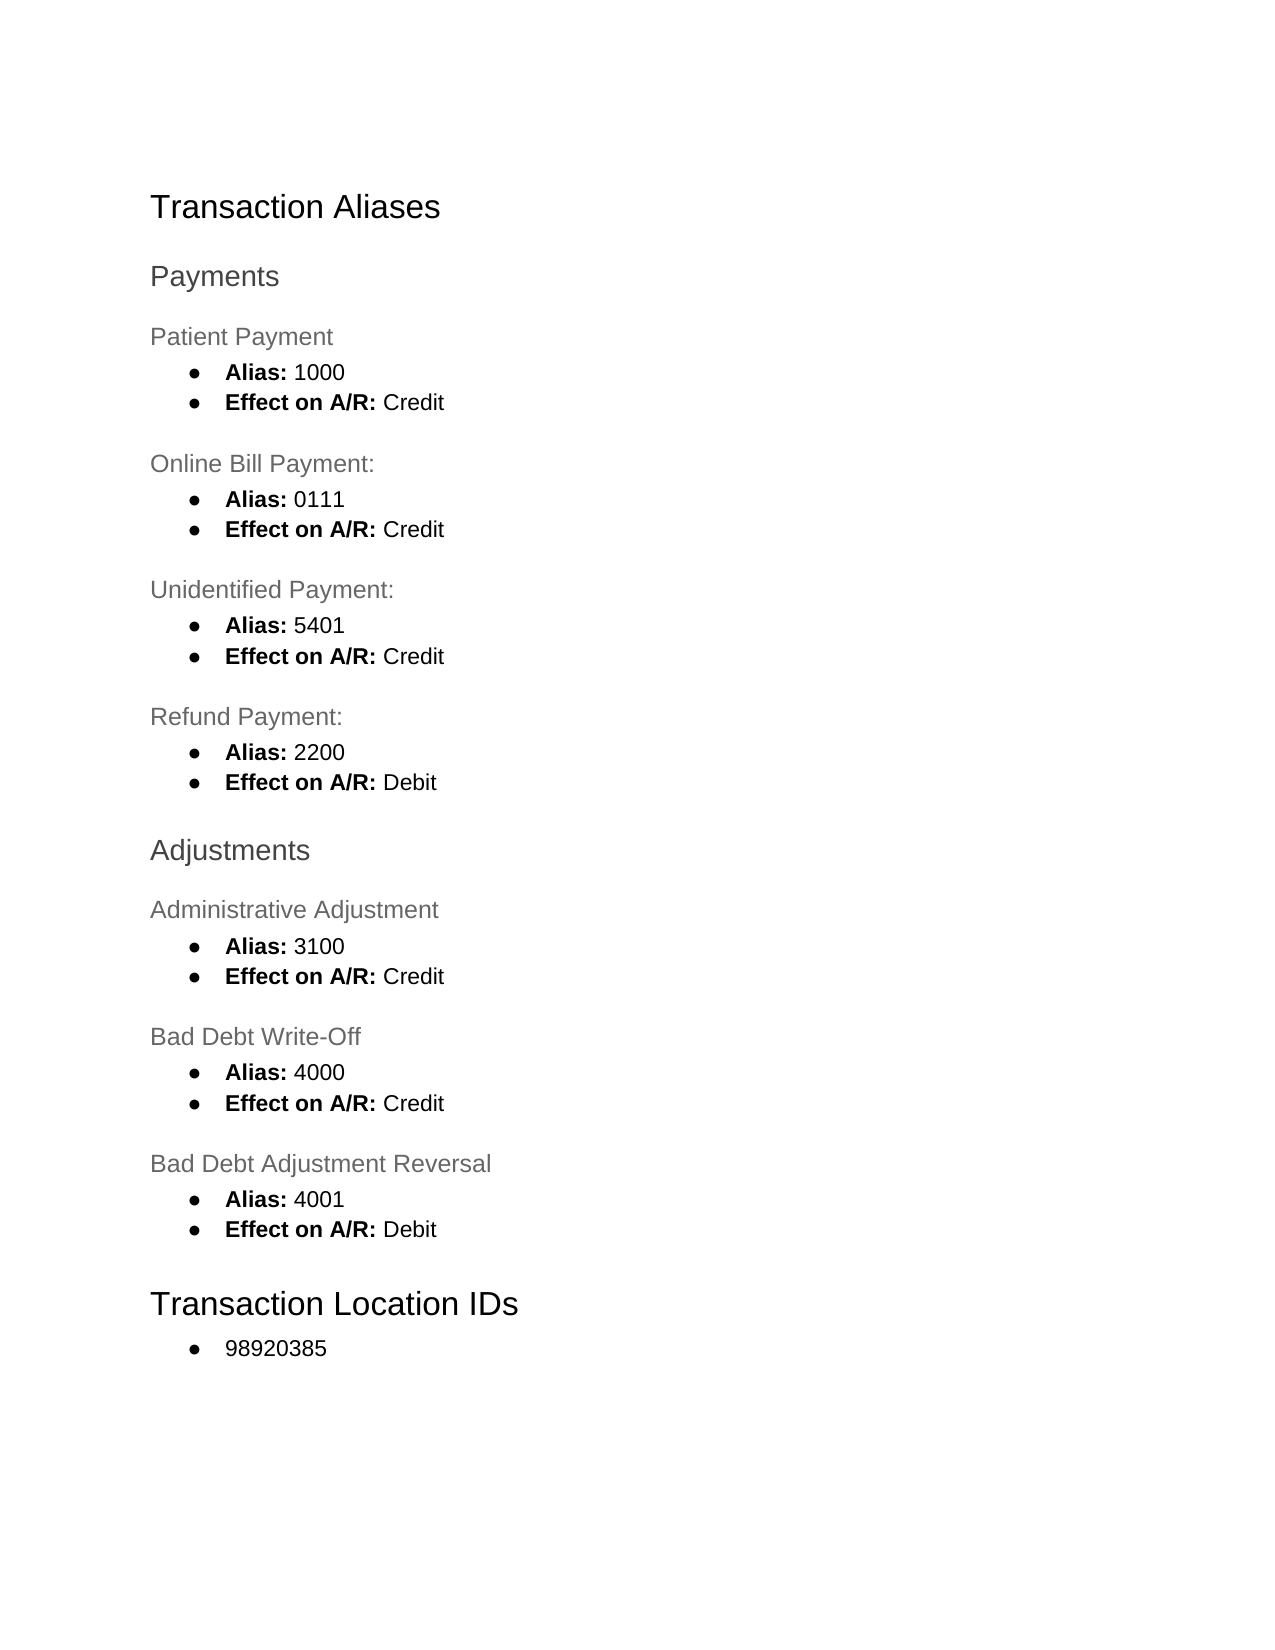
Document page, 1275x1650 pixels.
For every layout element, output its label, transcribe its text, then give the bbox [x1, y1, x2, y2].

list Alias: 5401 [187, 612, 1125, 639]
subtitle Transaction Aliases [150, 187, 1125, 226]
list Alias: 0111 [187, 486, 1125, 512]
list Effect on A/R: Debit [187, 1216, 1125, 1242]
list Alias: 3100 [187, 933, 1125, 959]
list Effect on A/R: Credit [187, 516, 1125, 542]
list Alias: 2200 [187, 739, 1125, 765]
subtitle Refund Payment: [150, 702, 1125, 731]
list Alias: 4001 [187, 1186, 1125, 1212]
subtitle Transaction Location IDs [150, 1284, 1125, 1322]
subtitle Online Bill Payment: [150, 449, 1125, 477]
list Effect on A/R: Credit [187, 643, 1125, 669]
subtitle Administrative Adjustment [150, 896, 1125, 924]
subtitle Payments [150, 259, 1125, 293]
list Effect on A/R: Debit [187, 769, 1125, 796]
subtitle Adjustments [150, 833, 1125, 866]
list Effect on A/R: Credit [187, 389, 1125, 416]
list Effect on A/R: Credit [187, 963, 1125, 989]
subtitle Bad Debt Adjustment Reversal [150, 1149, 1125, 1178]
subtitle Bad Debt Write-Off [150, 1022, 1125, 1051]
list Alias: 1000 [187, 359, 1125, 385]
list Effect on A/R: Credit [187, 1089, 1125, 1116]
list 98920385 [187, 1335, 1125, 1361]
subtitle Unidentified Payment: [150, 575, 1125, 604]
list Alias: 4000 [187, 1059, 1125, 1086]
subtitle Patient Payment [150, 322, 1125, 351]
